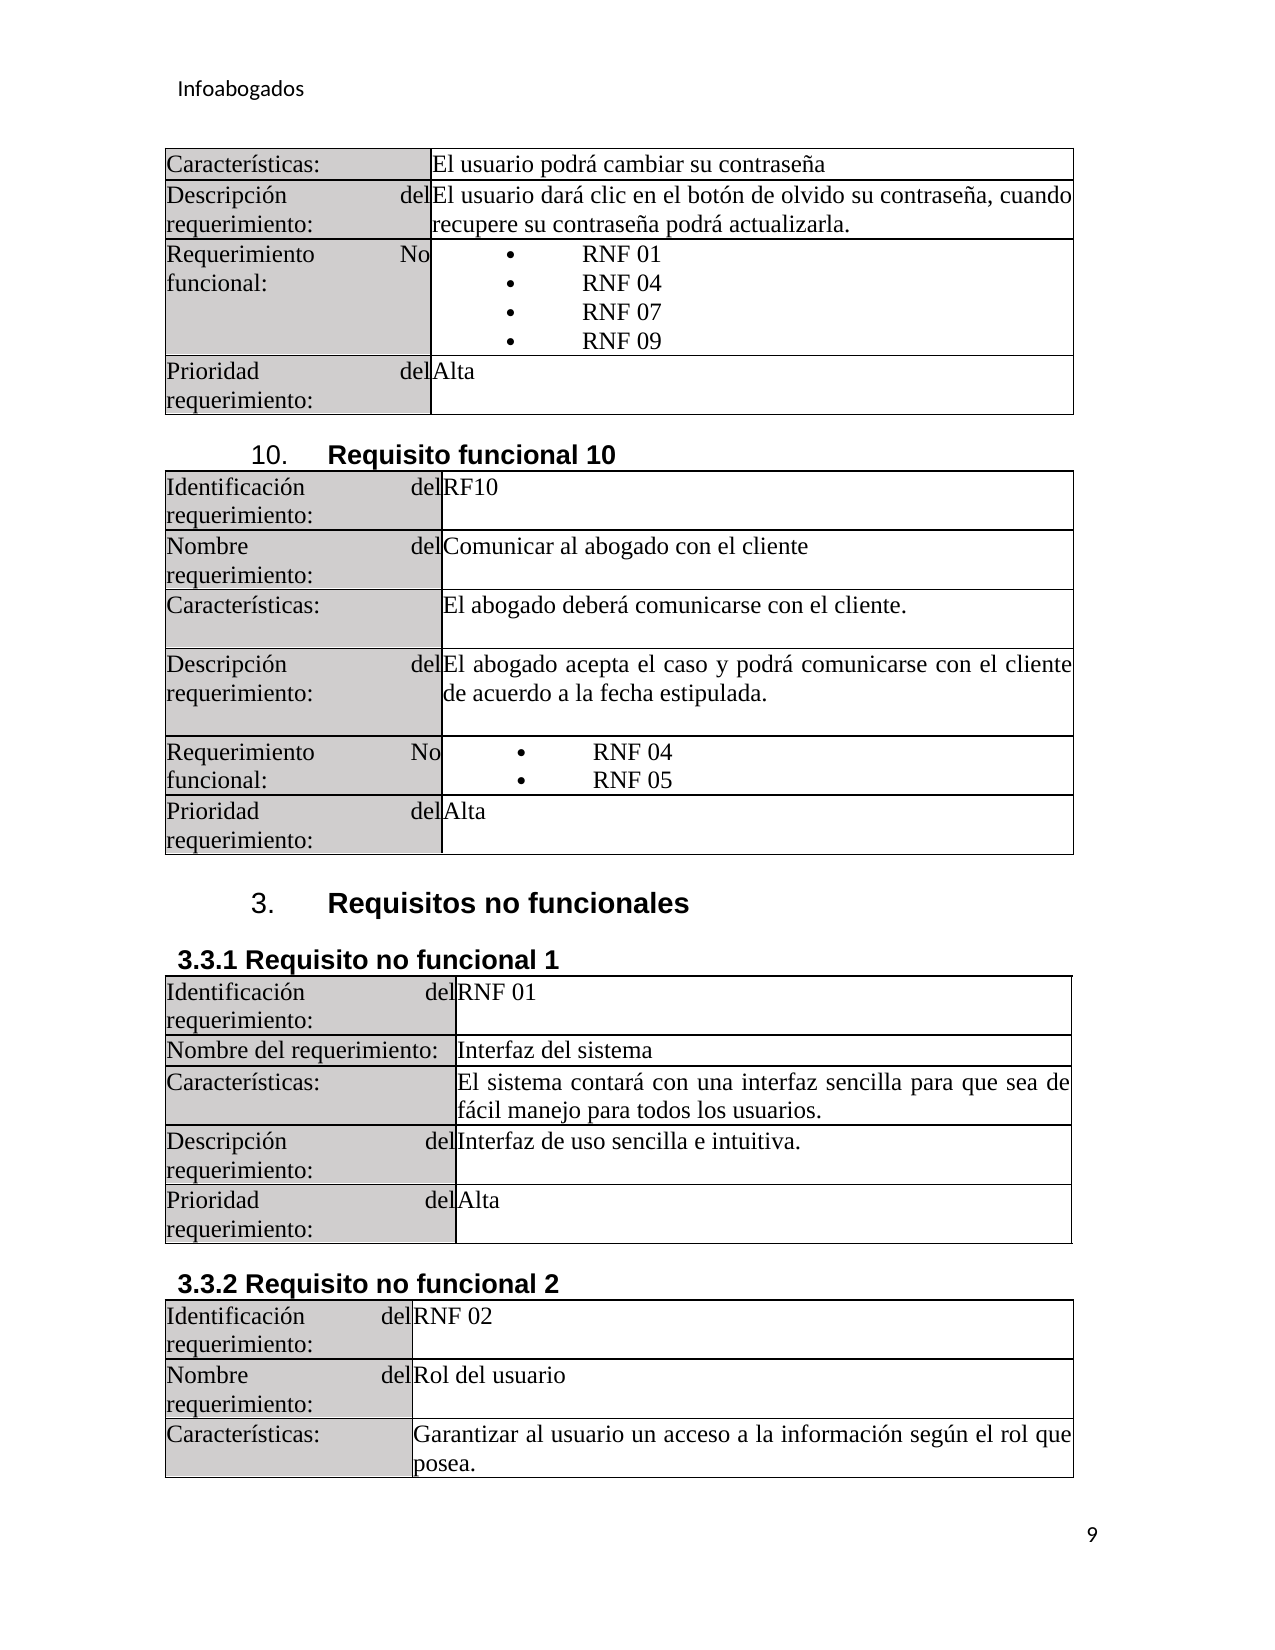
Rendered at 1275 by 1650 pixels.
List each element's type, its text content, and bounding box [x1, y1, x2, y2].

table_cell El abogado acepta el caso y podrá comunicarse con el cliente de acuerdo a la fecha estipulada. [443, 649, 1073, 735]
table_cell Nombre del requerimiento: [166, 531, 441, 588]
table_cell Interfaz del sistema [457, 1036, 1071, 1065]
text 3.3.2 Requisito no funcional 2 [177, 1268, 1098, 1299]
table_cell El sistema contará con una interfaz sencilla para que sea de fácil manejo para todos los usuarios. [457, 1067, 1071, 1124]
table_cell Características: [166, 1419, 412, 1476]
table_cell Alta [432, 356, 1073, 413]
table_cell Características: [166, 1067, 455, 1124]
table_cell Requerimiento No funcional: [166, 240, 430, 354]
table_cell Características: [166, 149, 430, 179]
table_cell El abogado deberá comunicarse con el cliente. [443, 590, 1073, 647]
table_cell Descripción del requerimiento: [166, 1126, 455, 1183]
table_cell Descripción del requerimiento: [166, 649, 441, 735]
table_cell El usuario dará clic en el botón de olvido su contraseña, cuando recupere su contraseña podrá actualizarla. [432, 181, 1073, 238]
table_header RNF 01 [457, 977, 1071, 1034]
table_cell RNF 04 RNF 05 [443, 737, 1073, 794]
table_header Identificación del requerimiento: [166, 1301, 412, 1358]
table_header Identificación del requerimiento: [166, 472, 441, 529]
list Requisitos no funcionales [177, 886, 1098, 920]
table_cell Alta [457, 1185, 1071, 1242]
table_cell Prioridad del requerimiento: [166, 1185, 455, 1242]
table_cell Nombre del requerimiento: [166, 1360, 412, 1417]
table_cell RNF 01 RNF 04 RNF 07 RNF 09 [432, 240, 1073, 354]
table_cell Rol del usuario [413, 1360, 1073, 1417]
table_cell Garantizar al usuario un acceso a la información según el rol que posea. [413, 1419, 1073, 1476]
table_cell Prioridad del requerimiento: [166, 796, 441, 853]
list Requisito funcional 10 [177, 439, 1098, 470]
text 3.3.1 Requisito no funcional 1 [177, 944, 1098, 975]
table_cell Interfaz de uso sencilla e intuitiva. [457, 1126, 1071, 1183]
table_cell Nombre del requerimiento: [166, 1036, 455, 1065]
table_header Identificación del requerimiento: [166, 977, 455, 1034]
table_cell Características: [166, 590, 441, 647]
table_cell Requerimiento No funcional: [166, 737, 441, 794]
table_header RNF 02 [413, 1301, 1073, 1358]
table_cell Prioridad del requerimiento: [166, 356, 430, 413]
table_cell Alta [443, 796, 1073, 853]
table_cell Comunicar al abogado con el cliente [443, 531, 1073, 588]
table_header RF10 [443, 472, 1073, 529]
table_cell El usuario podrá cambiar su contraseña [432, 149, 1073, 179]
table_cell Descripción del requerimiento: [166, 181, 430, 238]
